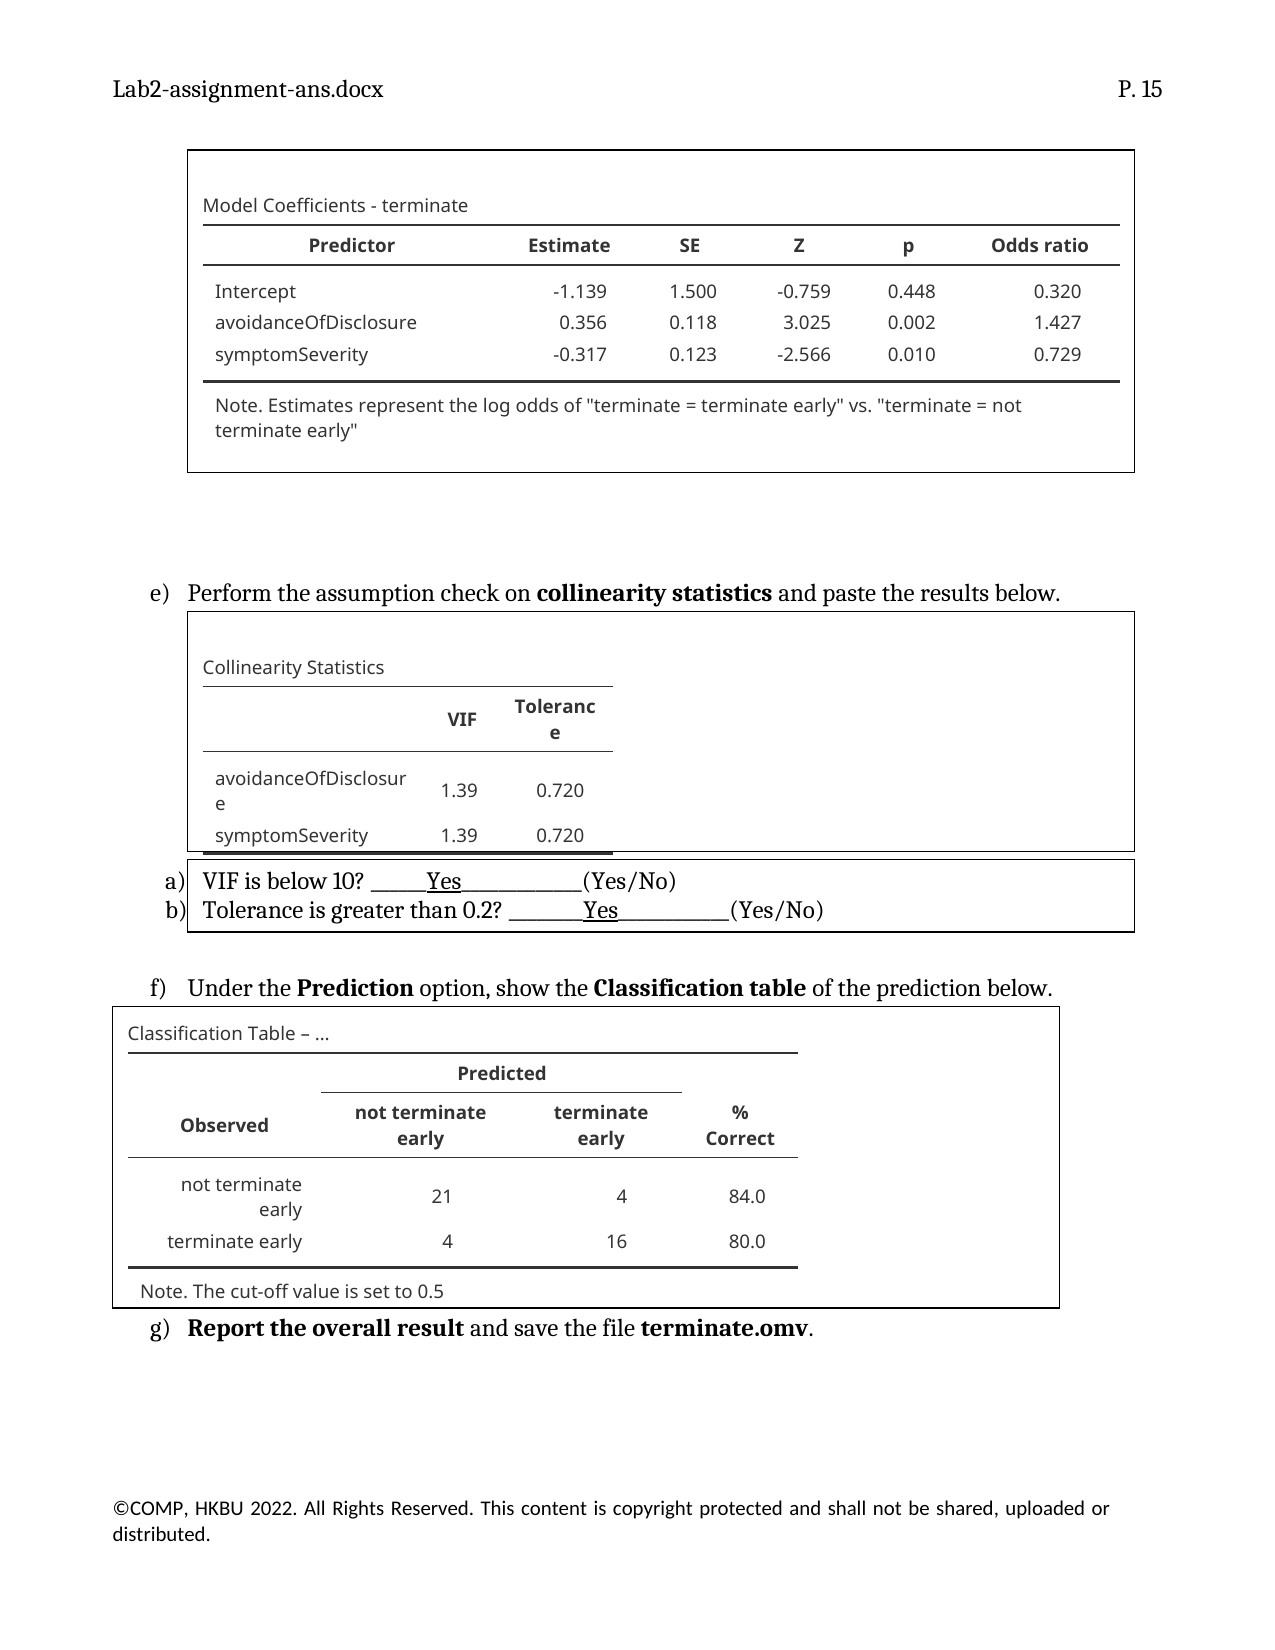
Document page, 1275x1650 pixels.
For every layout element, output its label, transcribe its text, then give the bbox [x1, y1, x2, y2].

list Report the overall result and save the file terminate.omv. [150, 1314, 1162, 1343]
list Under the Prediction option, show the Classification table of the prediction below. [150, 973, 1162, 1002]
list Perform the assumption check on collinearity statistics and paste the results below. [150, 578, 1162, 607]
